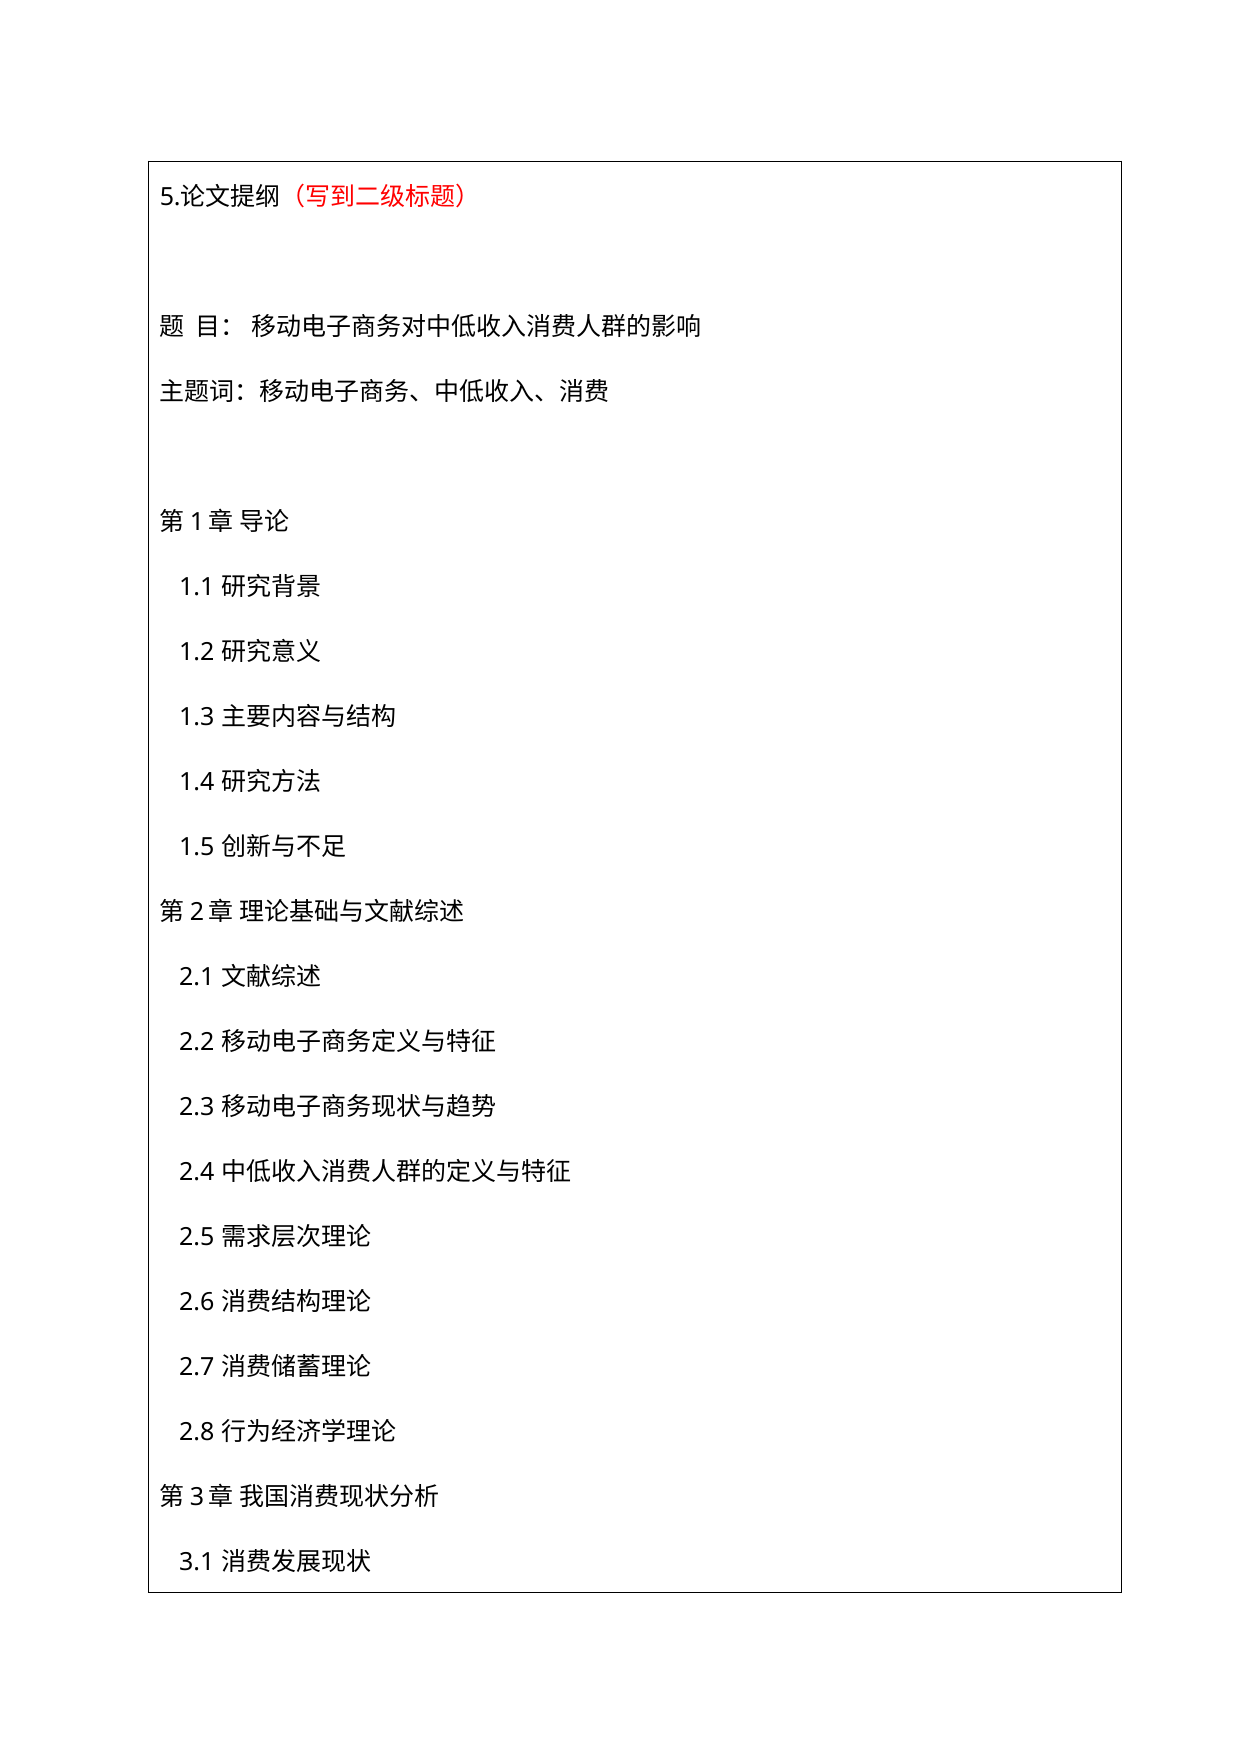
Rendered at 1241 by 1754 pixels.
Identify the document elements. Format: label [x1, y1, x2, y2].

table_header [149, 162, 1121, 1592]
